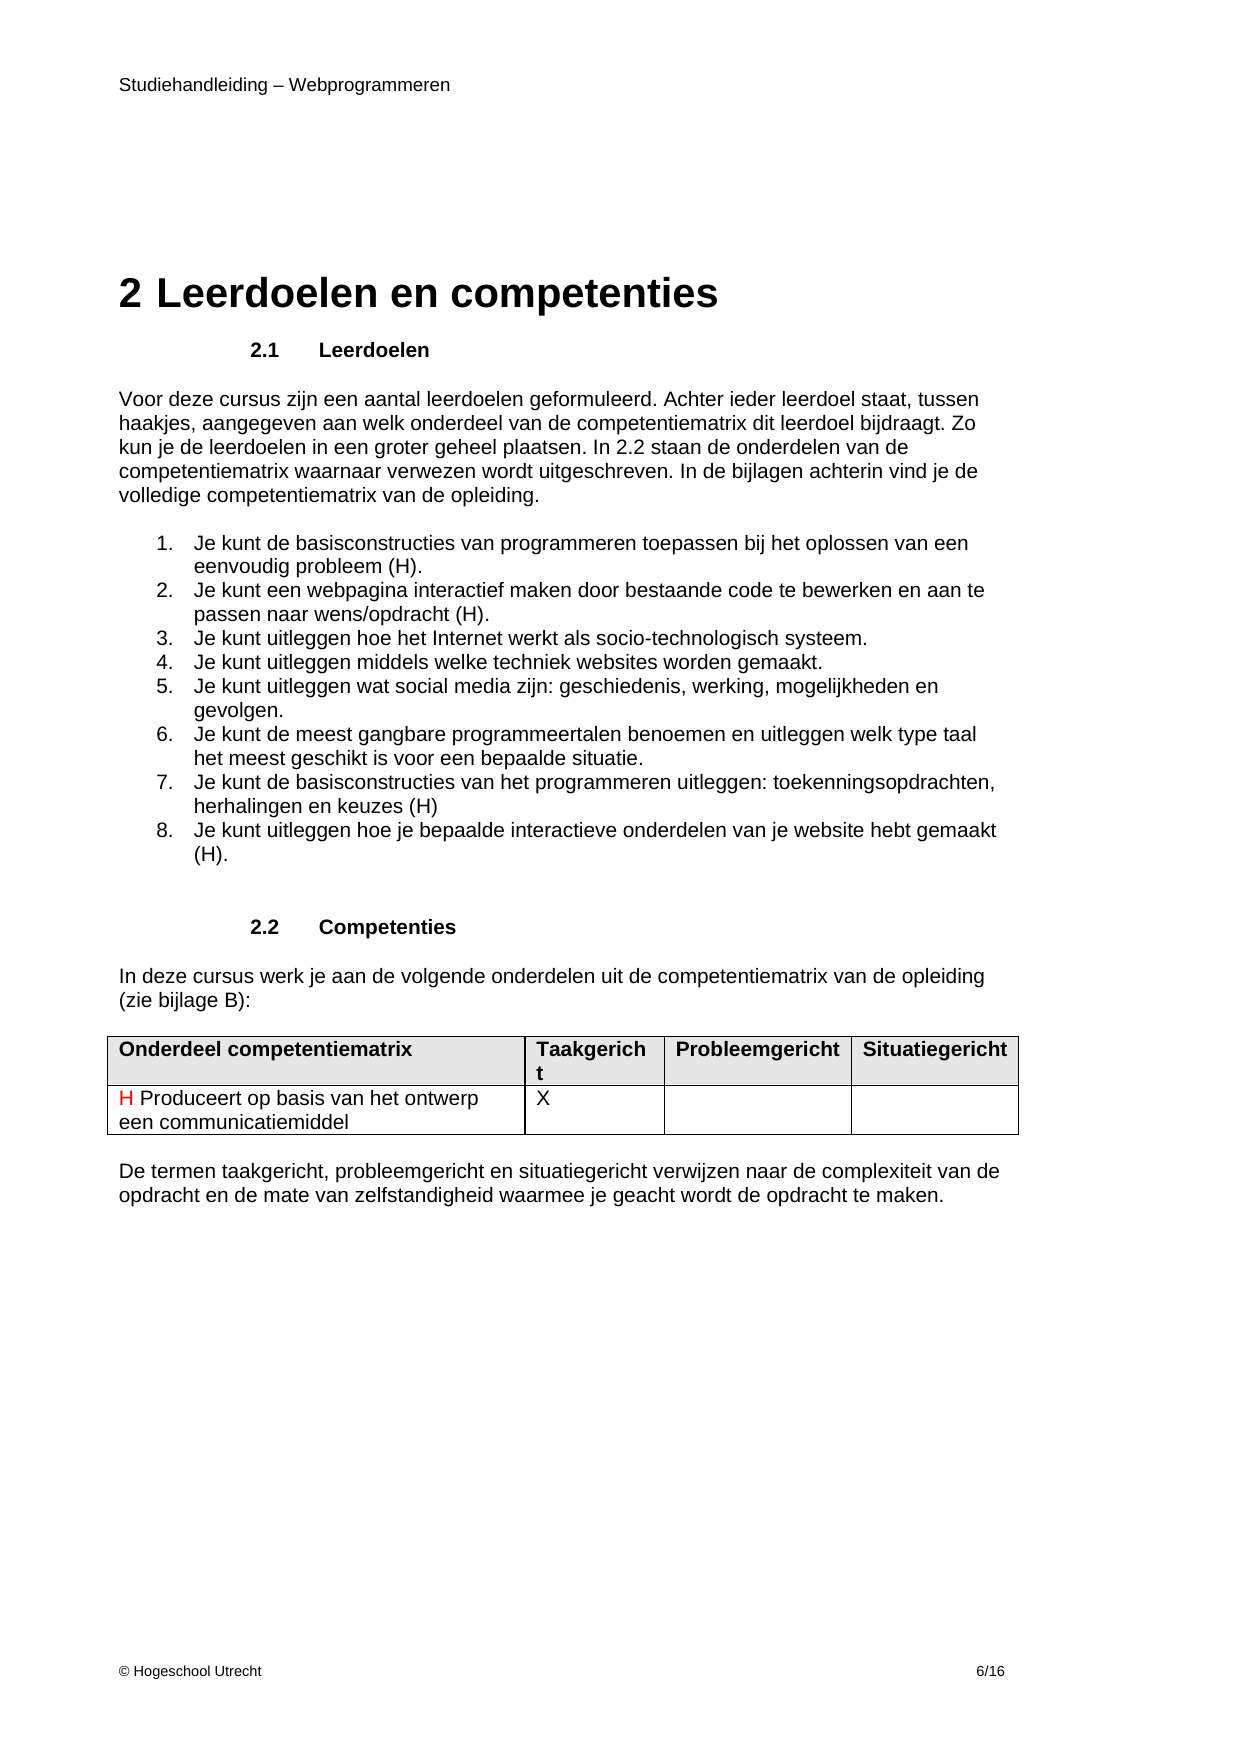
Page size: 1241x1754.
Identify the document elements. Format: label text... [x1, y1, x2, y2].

text De termen taakgericht, probleemgericht en situatiegericht verwijzen naar de complexiteit van de opdracht en de mate van zelfstandigheid waarmee je geacht wordt de opdracht te maken. [119, 1158, 1008, 1206]
list Je kunt de basisconstructies van het programmeren uitleggen: toekenningsopdrachten, herhalingen en keuzes (H) [156, 770, 1008, 818]
table_header Situatiegericht [852, 1037, 1018, 1084]
table_cell [665, 1086, 851, 1133]
subtitle Leerdoelen en competenties [119, 288, 539, 313]
table_header Taakgericht [526, 1037, 664, 1084]
list Je kunt uitleggen wat social media zijn: geschiedenis, werking, mogelijkheden en gevolgen. [156, 674, 1008, 722]
table_header Probleemgericht [665, 1037, 851, 1084]
list Je kunt uitleggen hoe je bepaalde interactieve onderdelen van je website hebt gemaakt (H). [156, 818, 1008, 866]
subtitle Leerdoelen en competenties [545, 288, 1008, 313]
list Je kunt een webpagina interactief maken door bestaande code te bewerken en aan te passen naar wens/opdracht (H). [156, 578, 1008, 626]
subtitle Leerdoelen [279, 338, 1008, 363]
table_cell [852, 1086, 1018, 1133]
text In deze cursus werk je aan de volgende onderdelen uit de competentiematrix van de opleiding (zie bijlage B): [119, 964, 1008, 1012]
table_cell H Produceert op basis van het ontwerp een communicatiemiddel [108, 1086, 524, 1133]
text Voor deze cursus zijn een aantal leerdoelen geformuleerd. Achter ieder leerdoel staat, tussen haakjes, aangegeven aan welk onderdeel van de competentiematrix dit leerdoel bijdraagt. Zo kun je de leerdoelen in een groter geheel plaatsen. In 2.2 staan de onderdelen van de competentiematrix waarnaar verwezen wordt uitgeschreven. In de bijlagen achterin vind je de volledige competentiematrix van de opleiding. [119, 387, 1008, 506]
list Je kunt uitleggen hoe het Internet werkt als socio-technologisch systeem. [156, 626, 1008, 650]
subtitle Competenties [279, 915, 1008, 940]
list Je kunt uitleggen middels welke techniek websites worden gemaakt. [156, 650, 1008, 674]
list Je kunt de meest gangbare programmeertalen benoemen en uitleggen welk type taal het meest geschikt is voor een bepaalde situatie. [156, 722, 1008, 770]
table_cell X [526, 1086, 664, 1133]
list Je kunt de basisconstructies van programmeren toepassen bij het oplossen van een eenvoudig probleem (H). [156, 530, 1008, 578]
table_header Onderdeel competentiematrix [108, 1037, 524, 1084]
